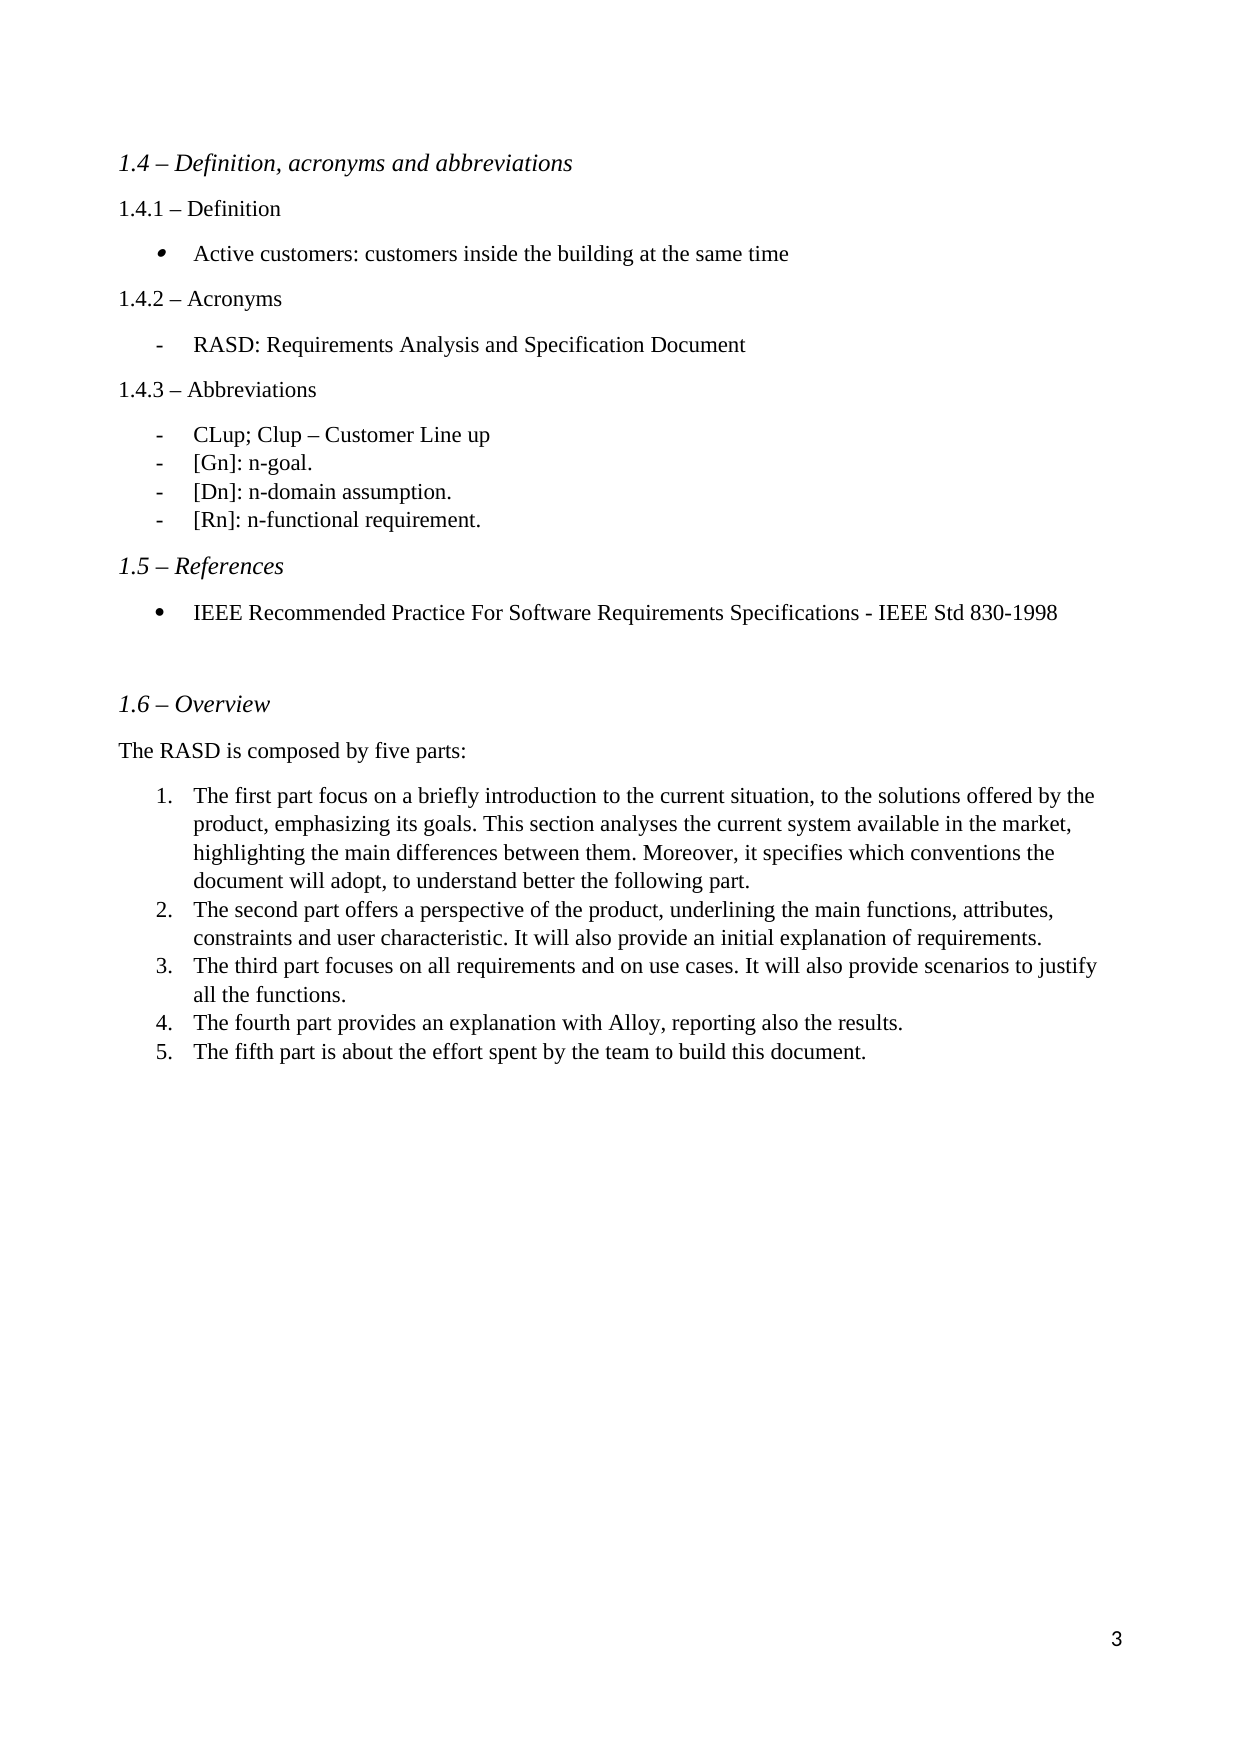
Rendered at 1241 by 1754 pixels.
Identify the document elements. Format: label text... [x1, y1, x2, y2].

text 1.4 – Definition, acronyms and abbreviations [118, 148, 1122, 176]
list The third part focuses on all requirements and on use cases. It will also provide scenarios to justify all the functions. [156, 953, 1122, 1007]
list [Dn]: n-domain assumption. [156, 478, 1122, 504]
list The second part offers a perspective of the product, underlining the main functions, attributes, constraints and user characteristic. It will also provide an initial explanation of requirements. [156, 896, 1122, 951]
list RASD: Requirements Analysis and Specification Document [156, 331, 1122, 357]
list IEEE Recommended Practice For Software Requirements Specifications - IEEE Std 830-1998 [156, 599, 1122, 625]
text 1.4.3 – Abbreviations [118, 376, 1122, 402]
list The first part focus on a briefly introduction to the current situation, to the solutions offered by the product, emphasizing its goals. This section analyses the current system available in the market, highlighting the main differences between them. Moreover, it specifies which conventions the document will adopt, to understand better the following part. [156, 782, 1122, 894]
list [Gn]: n-goal. [156, 449, 1122, 476]
list CLup; Clup – Customer Line up [156, 421, 1122, 447]
text 1.4.1 – Definition [118, 195, 1122, 222]
list Active customers: customers inside the building at the same time [156, 240, 1122, 267]
list [Rn]: n-functional requirement. [156, 506, 1122, 532]
text 1.6 – Overview [118, 689, 1122, 718]
list The fourth part provides an explanation with Alloy, reporting also the results. [156, 1009, 1122, 1036]
text 1.5 – References [118, 551, 1122, 580]
text 1.4.2 – Acronyms [118, 286, 1122, 312]
list The fifth part is about the effort spent by the team to build this document. [156, 1038, 1122, 1064]
text The RASD is composed by five parts: [118, 737, 1122, 763]
